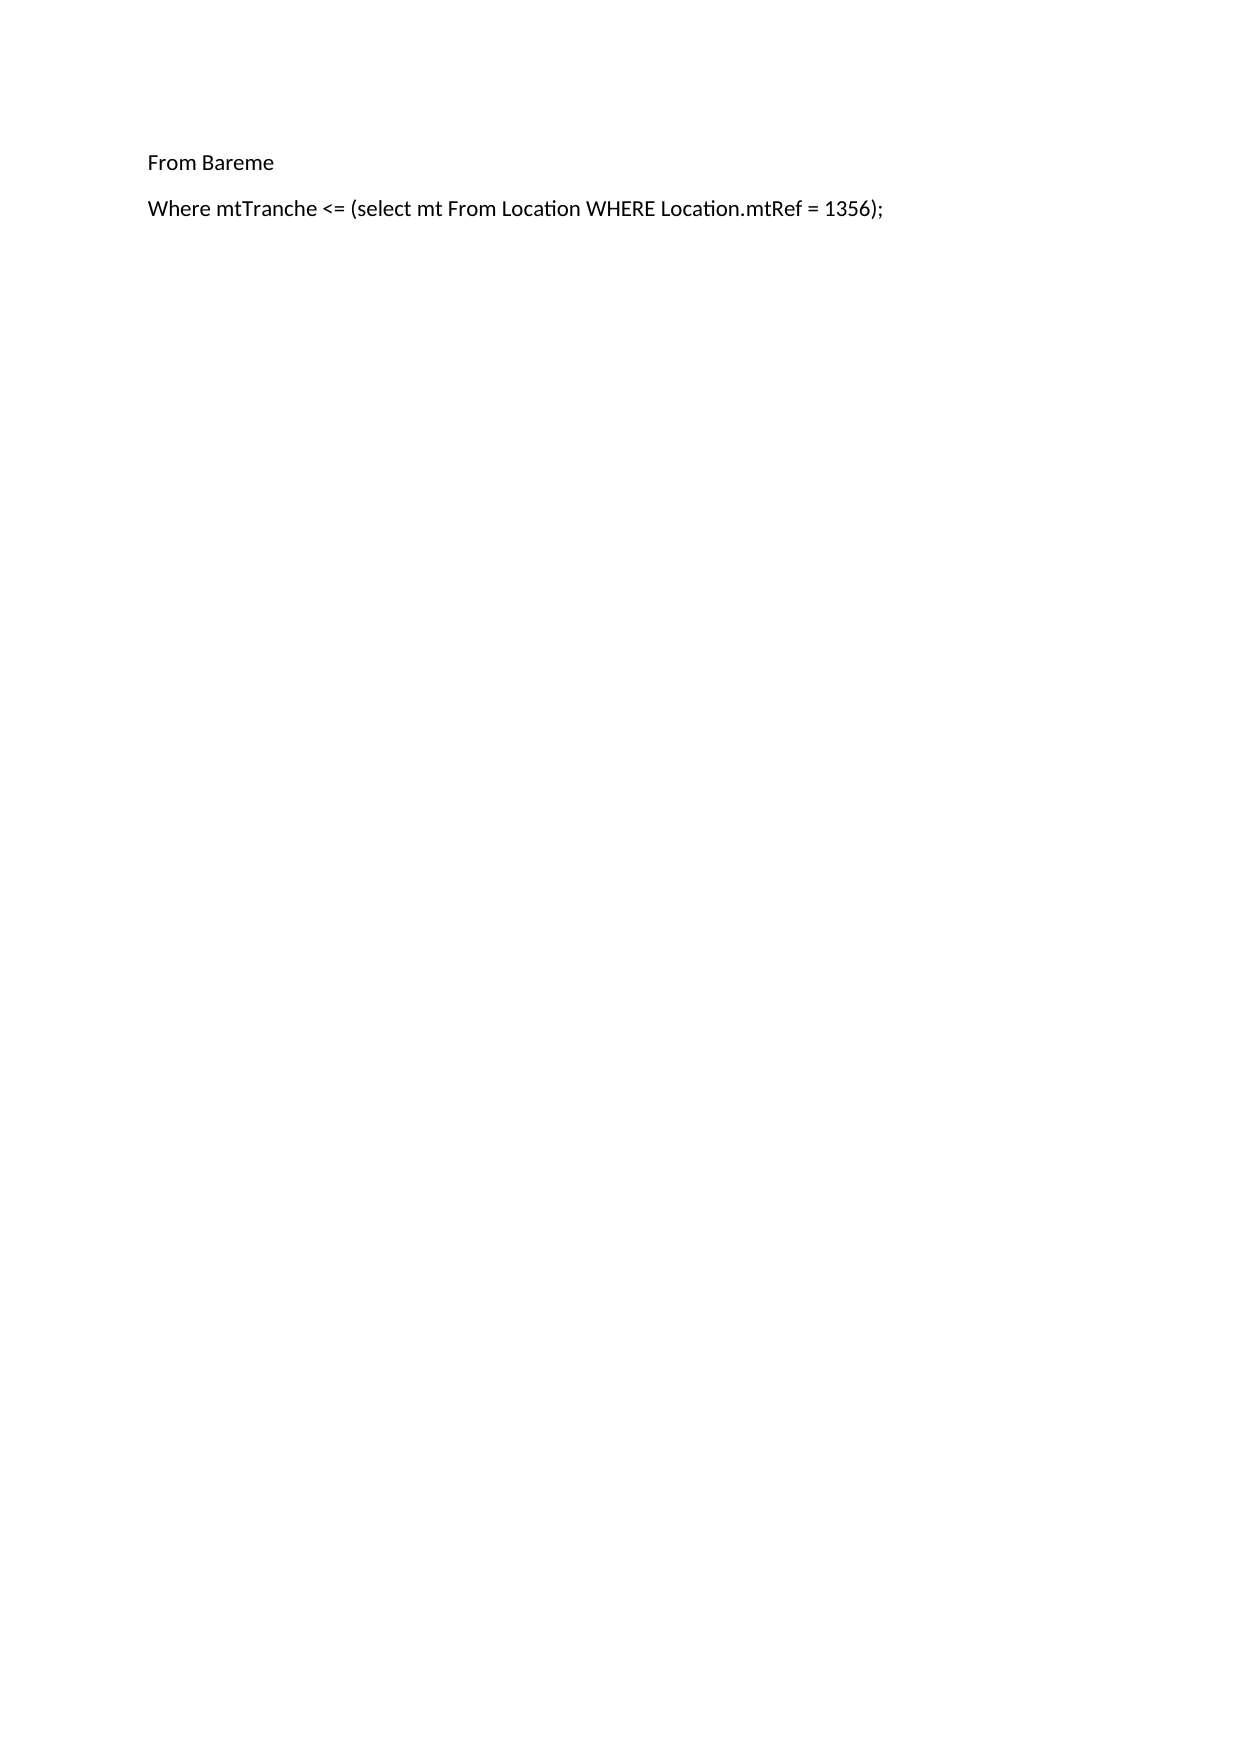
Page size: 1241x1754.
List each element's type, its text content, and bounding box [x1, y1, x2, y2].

text From Bareme [148, 148, 1093, 176]
text Where mtTranche <= (select mt From Location WHERE Location.mtRef = 1356); [148, 194, 1093, 222]
